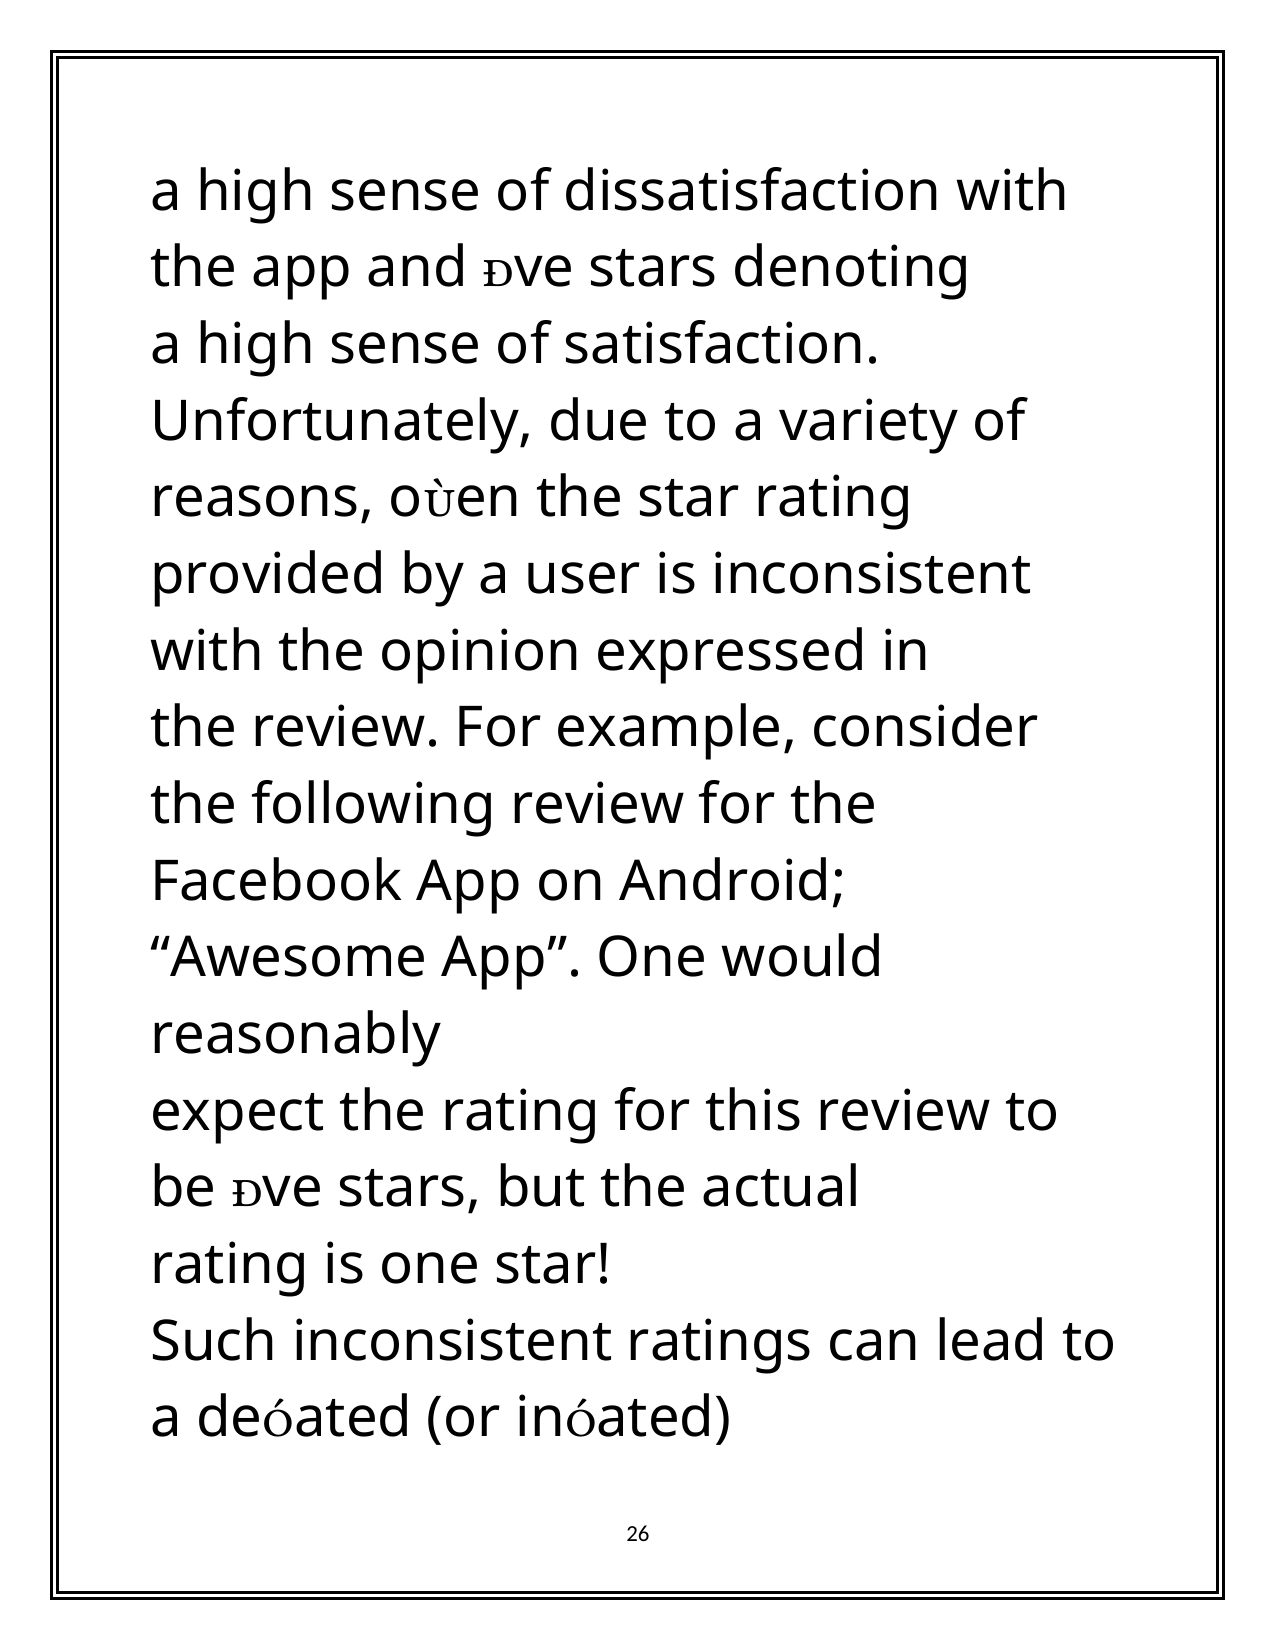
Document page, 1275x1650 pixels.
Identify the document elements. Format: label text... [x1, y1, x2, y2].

text the review. For example, consider the following review for the [150, 687, 1125, 840]
text a high sense of dissatisfaction with the app and ve stars denoting [150, 150, 1125, 303]
text Facebook App on Android; “Awesome App”. One would reasonably [150, 840, 1125, 1070]
text a high sense of satisfaction. [150, 303, 1125, 380]
text expect the rating for this review to be ve stars, but the actual [150, 1070, 1125, 1223]
text Such inconsistent ratings can lead to a deated (or inated) [150, 1300, 1125, 1453]
text Unfortunately, due to a variety of reasons, oen the star rating [150, 380, 1125, 533]
text rating is one star! [150, 1223, 1125, 1300]
text provided by a user is inconsistent with the opinion expressed in [150, 533, 1125, 687]
